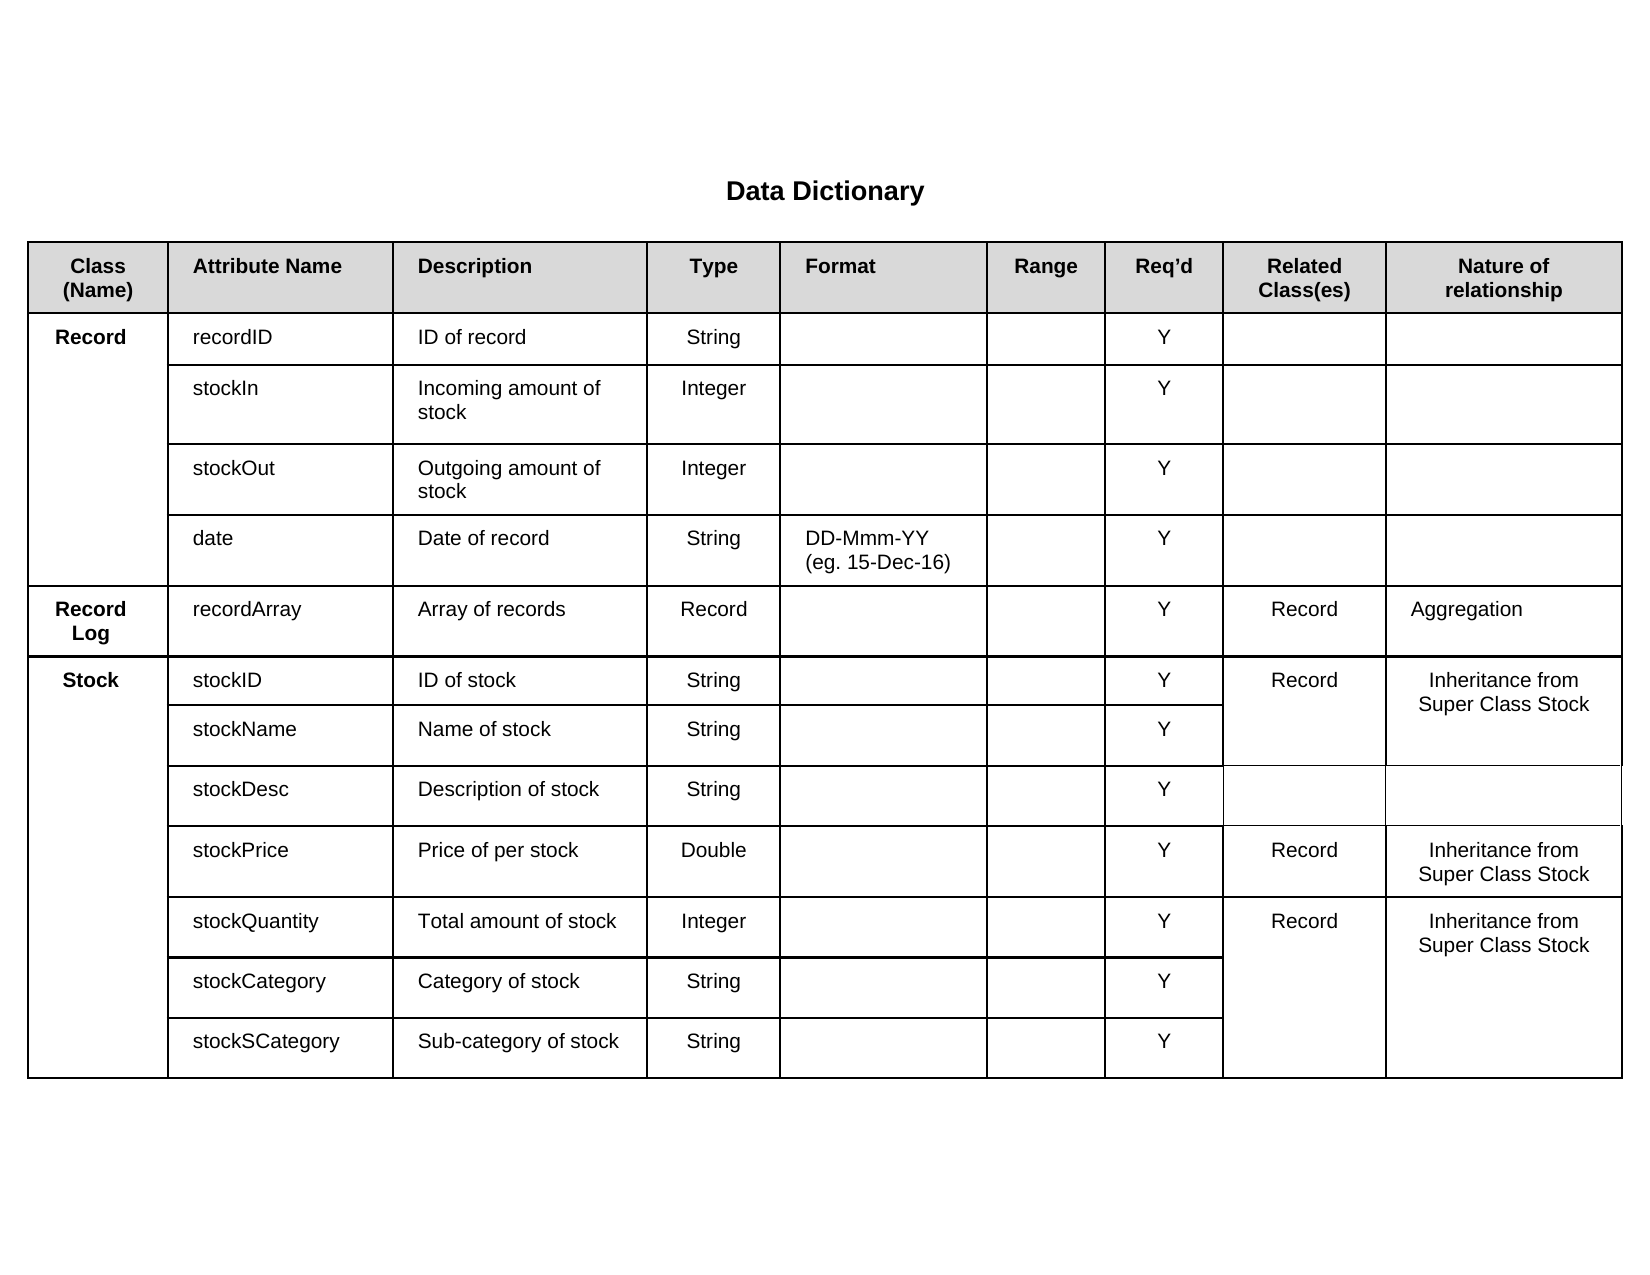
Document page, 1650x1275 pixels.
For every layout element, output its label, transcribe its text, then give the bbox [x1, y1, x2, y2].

table_cell [781, 314, 986, 364]
table_cell [988, 314, 1104, 364]
table_cell [781, 587, 986, 655]
table_header Req’d [1106, 243, 1222, 312]
table_cell Y [1106, 767, 1223, 825]
table_cell stockName [169, 706, 392, 765]
table_cell Double [648, 827, 779, 896]
table_cell Y [1106, 959, 1222, 1017]
table_cell Total amount of stock [394, 898, 646, 956]
table_cell Record [1224, 587, 1385, 655]
table_cell String [648, 658, 779, 704]
table_cell String [648, 959, 779, 1017]
table_cell Y [1106, 658, 1222, 704]
table_header Attribute Name [169, 243, 392, 312]
table_cell [1386, 765, 1621, 825]
table_cell [988, 516, 1104, 584]
table_cell Price of per stock [394, 827, 646, 896]
table_cell Inheritance from Super Class Stock [1387, 658, 1621, 765]
table_cell [1224, 516, 1385, 584]
table_cell Inheritance from Super Class Stock [1387, 898, 1621, 1077]
table_header Type [648, 243, 779, 312]
table_cell [1387, 314, 1621, 364]
table_cell [781, 959, 986, 1017]
table_cell [1387, 516, 1621, 584]
table_cell String [648, 516, 779, 584]
table_cell Aggregation [1387, 587, 1621, 655]
table_cell [988, 827, 1104, 896]
table_header Format [781, 243, 986, 312]
table_cell Outgoing amount of stock [394, 445, 646, 514]
table_cell [781, 445, 986, 514]
table_cell [781, 827, 986, 896]
table_cell Sub-category of stock [394, 1019, 646, 1077]
table_cell Integer [648, 366, 779, 443]
table_cell Record [1224, 898, 1385, 1077]
table_cell stockID [169, 658, 392, 704]
table_cell [1224, 445, 1385, 514]
table_cell Record [1224, 826, 1385, 896]
table_cell Y [1106, 314, 1222, 364]
table_cell [988, 767, 1104, 825]
table_cell Record [648, 587, 779, 655]
table_cell date [169, 516, 392, 584]
table_cell stockPrice [169, 827, 392, 896]
table_header Related Class(es) [1224, 243, 1385, 312]
table_header Description [394, 243, 646, 312]
table_header Nature of relationship [1387, 243, 1621, 312]
table_cell String [648, 314, 779, 364]
table_cell [1224, 366, 1385, 443]
table_cell [988, 959, 1104, 1017]
table_cell String [648, 767, 779, 825]
table_cell ID of stock [394, 658, 646, 704]
table_cell [781, 366, 986, 443]
table_cell stockQuantity [169, 898, 392, 956]
table_cell Y [1106, 587, 1222, 655]
table_cell [781, 767, 986, 825]
table_cell stockCategory [169, 959, 392, 1017]
table_cell [781, 1019, 986, 1077]
subtitle Data Dictionary [150, 175, 1500, 206]
table_cell Name of stock [394, 706, 646, 765]
table_cell [1387, 366, 1621, 443]
table_cell [988, 366, 1104, 443]
table_header Range [988, 243, 1104, 312]
table_cell [988, 898, 1104, 956]
table_cell Y [1106, 366, 1222, 443]
table_cell [988, 658, 1104, 704]
table_cell [988, 445, 1104, 514]
table_cell Category of stock [394, 959, 646, 1017]
table_cell DD-Mmm-YY (eg. 15-Dec-16) [781, 516, 986, 584]
table_cell stockDesc [169, 767, 392, 825]
table_cell Record [1224, 658, 1385, 765]
table_cell String [648, 1019, 779, 1077]
table_cell Integer [648, 445, 779, 514]
table_cell Record [29, 314, 167, 584]
table_cell Y [1106, 827, 1222, 896]
table_cell Integer [648, 898, 779, 956]
table_cell String [648, 706, 779, 765]
table_cell [1224, 766, 1385, 825]
table_cell Incoming amount of stock [394, 366, 646, 443]
table_cell Stock [29, 658, 167, 1077]
table_cell [988, 1019, 1104, 1077]
table_cell [781, 706, 986, 765]
table_cell Description of stock [394, 767, 646, 825]
table_cell [988, 587, 1104, 655]
table_cell [781, 898, 986, 956]
table_cell Array of records [394, 587, 646, 655]
table_cell ID of record [394, 314, 646, 364]
table_cell [781, 658, 986, 704]
table_cell Y [1106, 1019, 1222, 1077]
table_cell stockOut [169, 445, 392, 514]
table_cell Record Log [29, 587, 167, 655]
table_cell stockIn [169, 366, 392, 443]
table_cell Date of record [394, 516, 646, 584]
table_cell Y [1106, 706, 1222, 765]
table_cell Inheritance from Super Class Stock [1387, 825, 1621, 896]
table_cell recordArray [169, 587, 392, 655]
table_cell Y [1106, 898, 1222, 956]
table_cell [1224, 314, 1385, 364]
table_cell stockSCategory [169, 1019, 392, 1077]
table_cell Y [1106, 516, 1222, 584]
table_cell [988, 706, 1104, 765]
table_cell [1387, 445, 1621, 514]
table_cell Y [1106, 445, 1222, 514]
table_header Class (Name) [29, 243, 167, 312]
table_cell recordID [169, 314, 392, 364]
